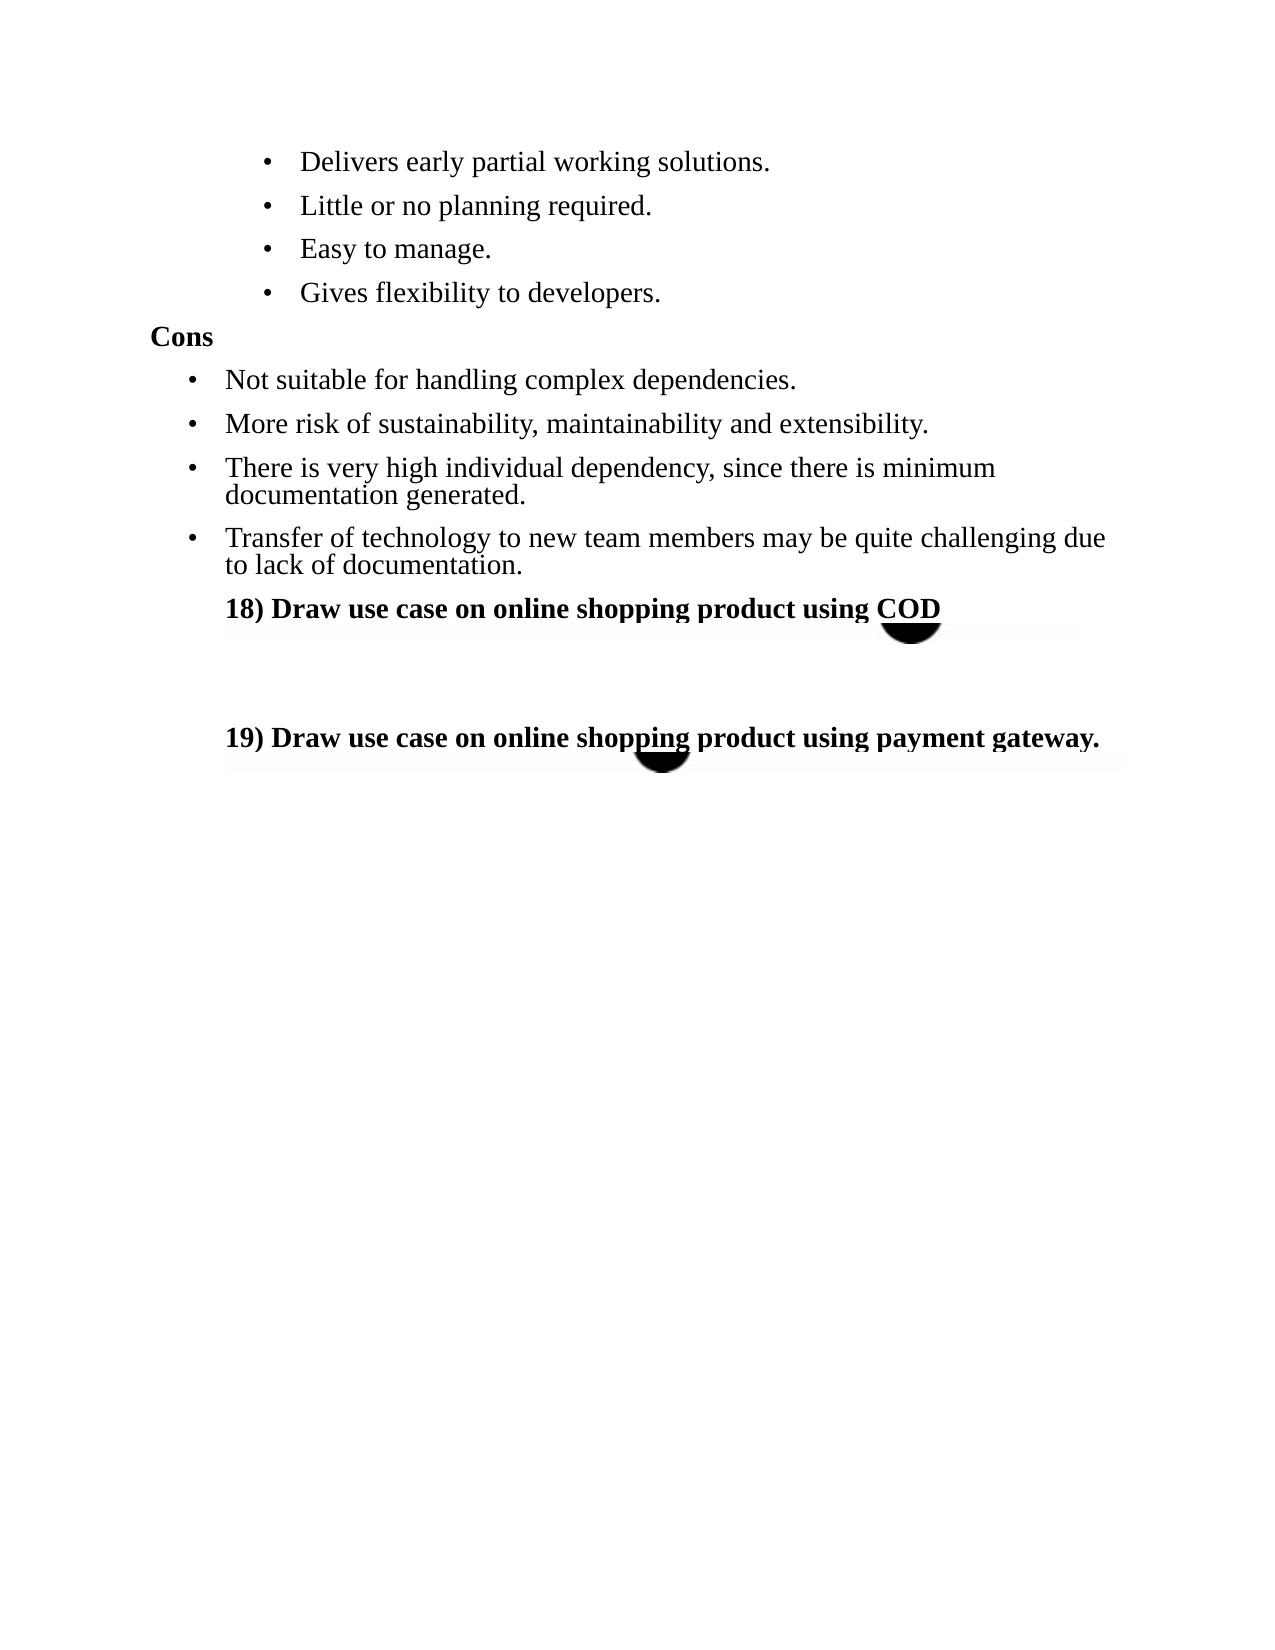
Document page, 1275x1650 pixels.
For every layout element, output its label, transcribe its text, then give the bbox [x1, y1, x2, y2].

list Little or no planning required. [262, 194, 1125, 221]
text Cons [150, 324, 1125, 352]
text 19) Draw use case on online shopping product using payment gateway. [225, 726, 1125, 752]
list Transfer of technology to new team members may be quite challenging due to lack of documentation. [187, 526, 1125, 580]
list There is very high individual dependency, since there is minimum documentation generated. [187, 456, 1125, 509]
list Easy to manage. [262, 237, 1125, 264]
text 18) Draw use case on online shopping product using COD [225, 597, 1125, 624]
list Not suitable for handling complex dependencies. [187, 368, 1125, 395]
list More risk of sustainability, maintainability and extensibility. [187, 412, 1125, 439]
list Delivers early partial working solutions. [262, 150, 1125, 177]
list Gives flexibility to developers. [262, 281, 1125, 308]
